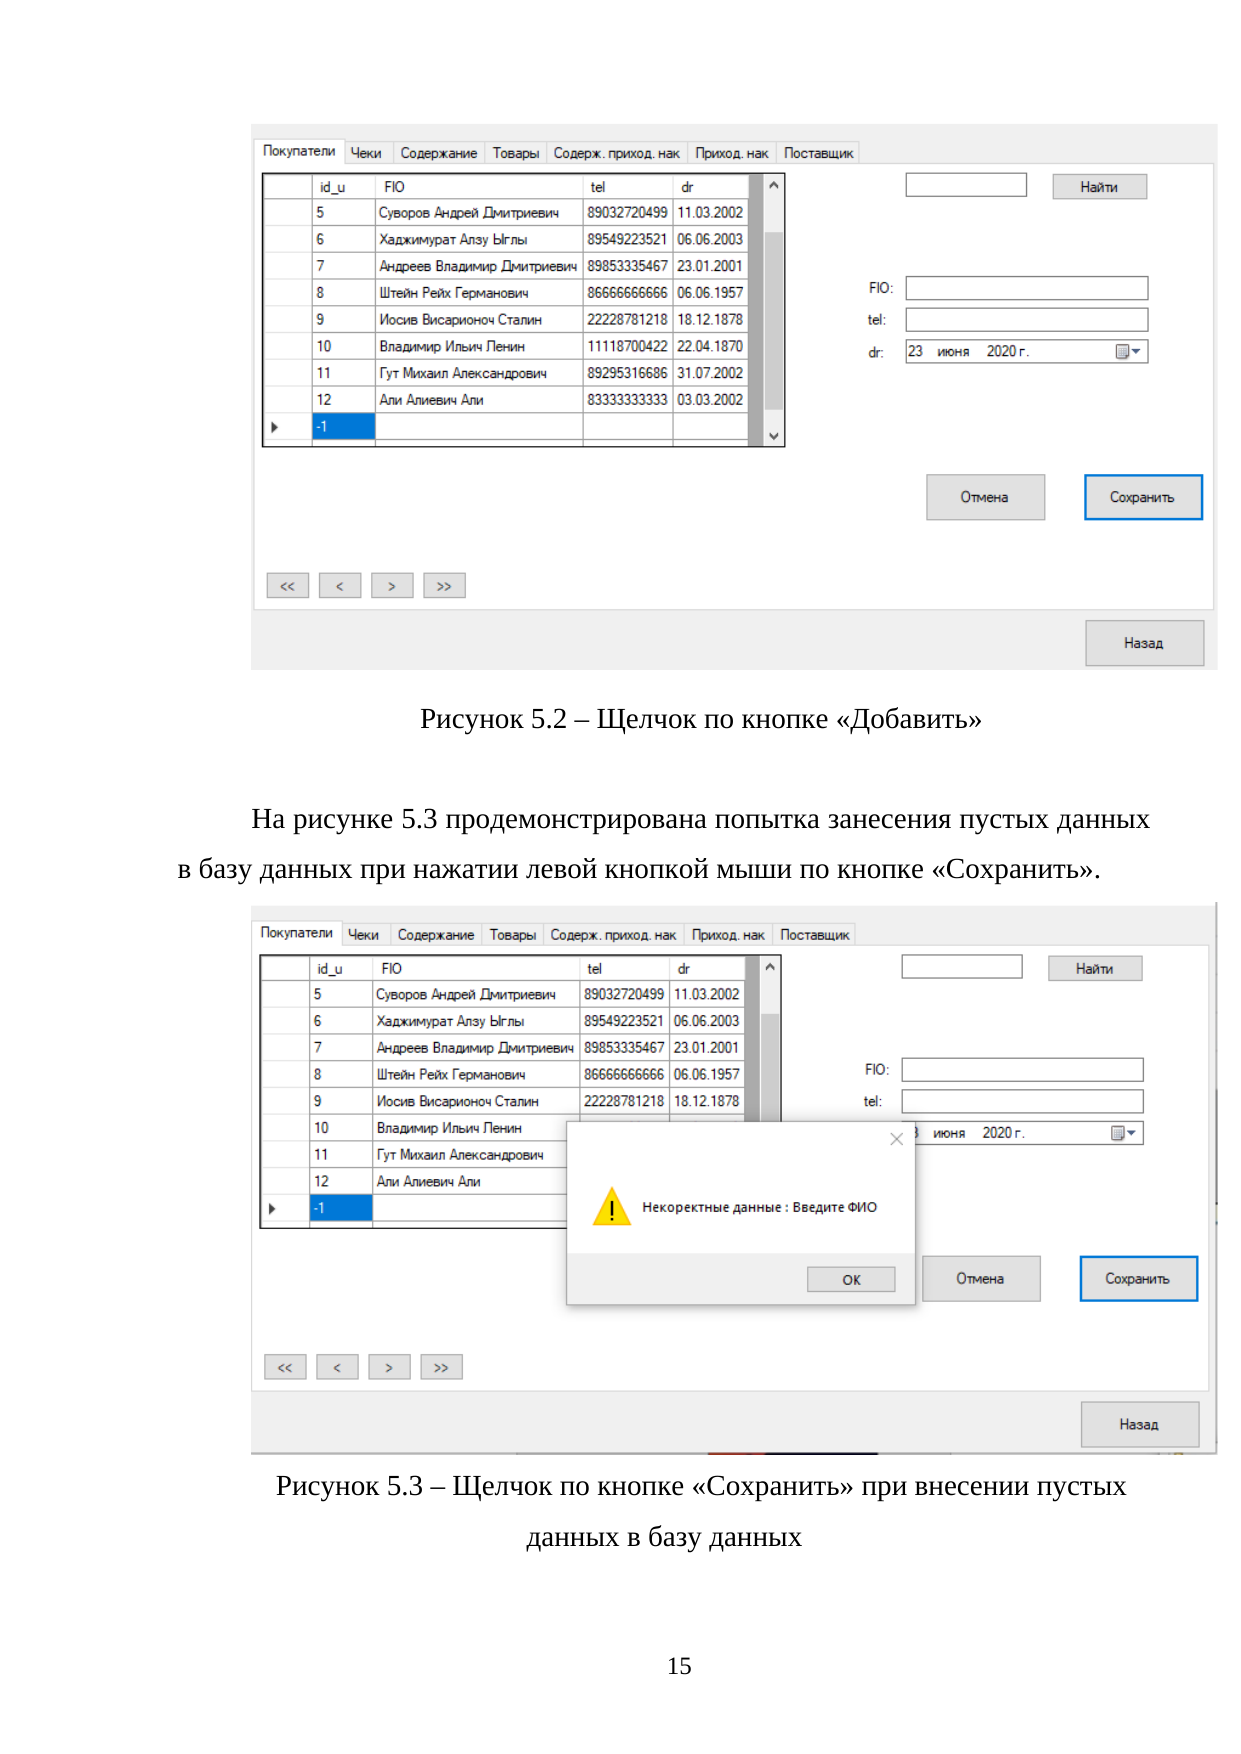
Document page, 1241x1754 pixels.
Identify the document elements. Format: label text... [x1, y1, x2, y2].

text Рисунок 5.3 – Щелчок по кнопке «Сохранить» при внесении пустых данных в базу данных [177, 1468, 1152, 1552]
picture [251, 118, 1218, 670]
text Рисунок 5.2 – Щелчок по кнопке «Добавить» [177, 701, 1152, 734]
picture [251, 902, 1218, 1455]
text На рисунке 5.3 продемонстрирована попытка занесения пустых данных в базу данных при нажатии левой кнопкой мыши по кнопке «Сохранить». [177, 801, 1152, 885]
